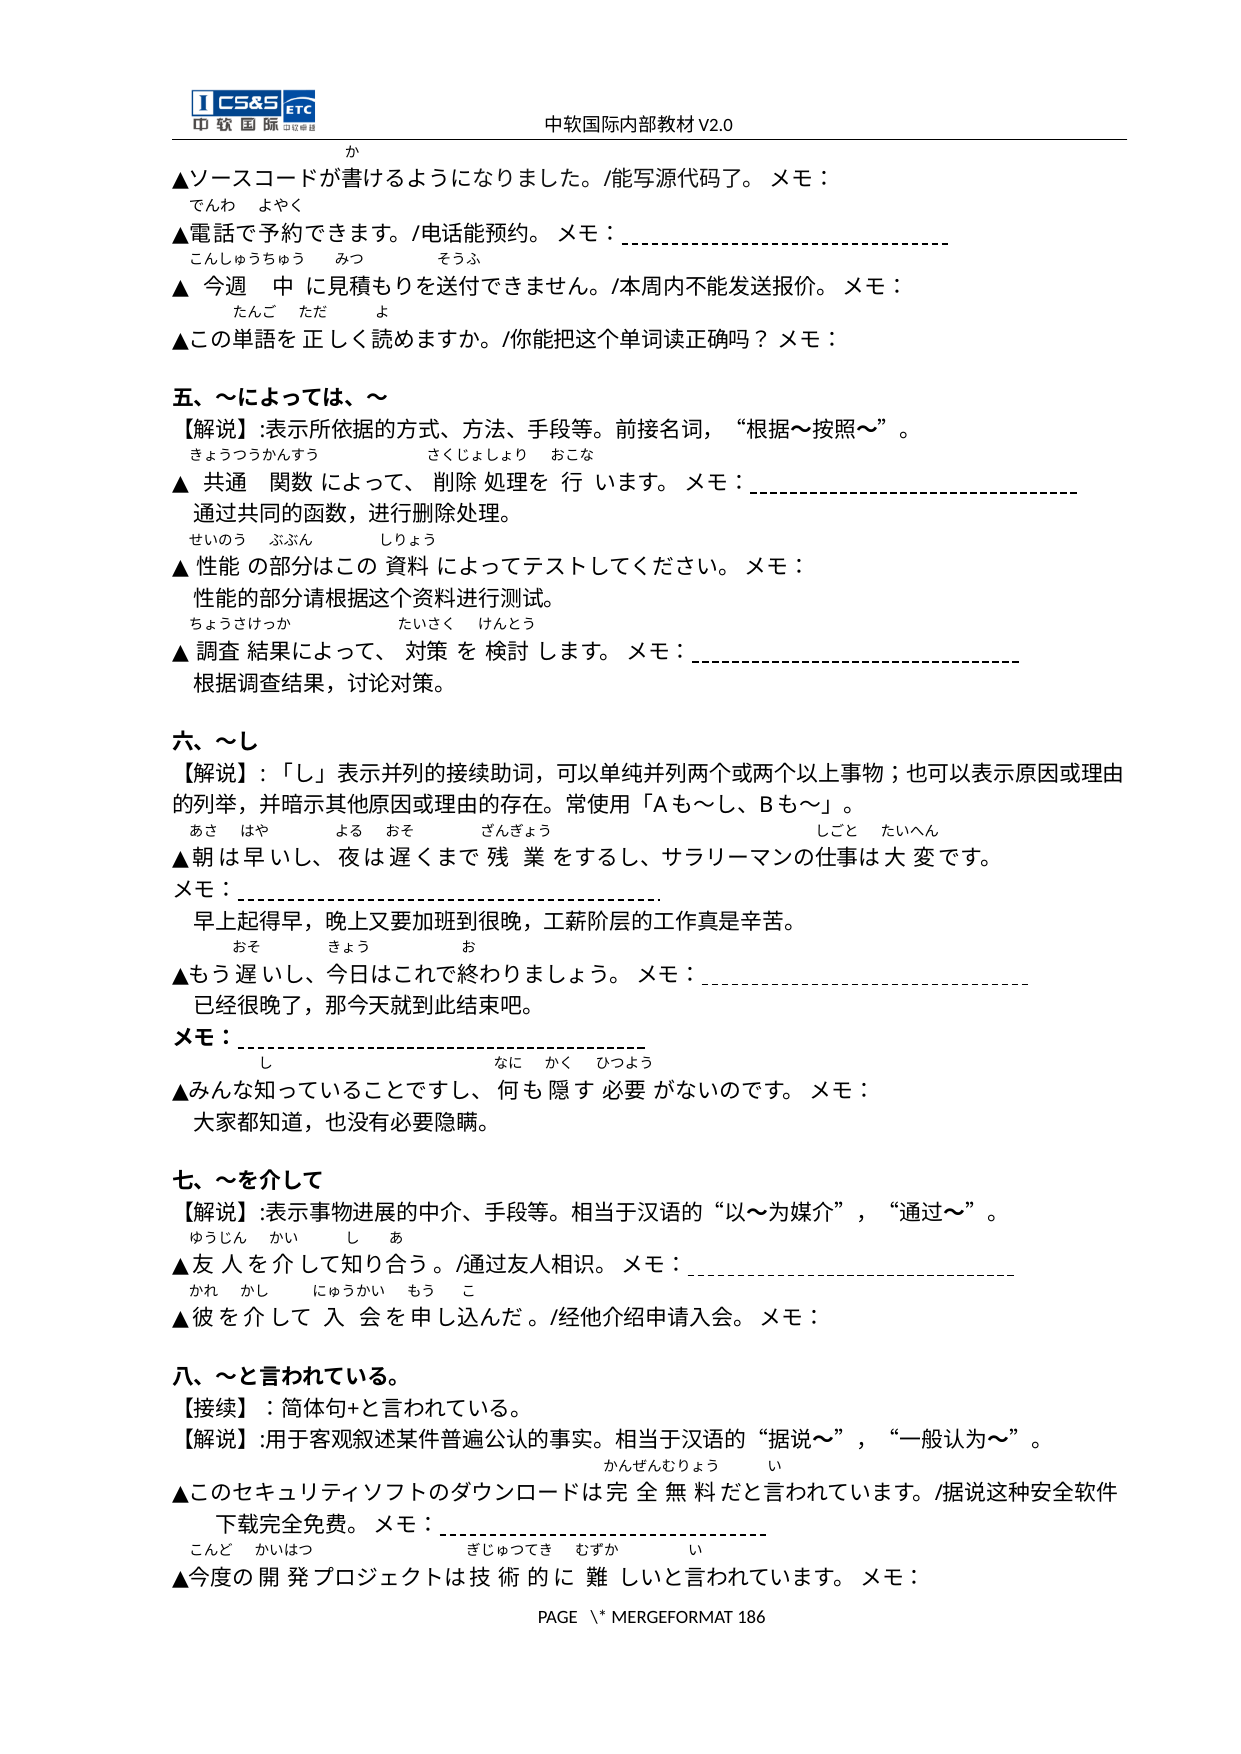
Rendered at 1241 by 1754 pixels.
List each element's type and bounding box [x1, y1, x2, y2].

picture [190, 88, 316, 132]
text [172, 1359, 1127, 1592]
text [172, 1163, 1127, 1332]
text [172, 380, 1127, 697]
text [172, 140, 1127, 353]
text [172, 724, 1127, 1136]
